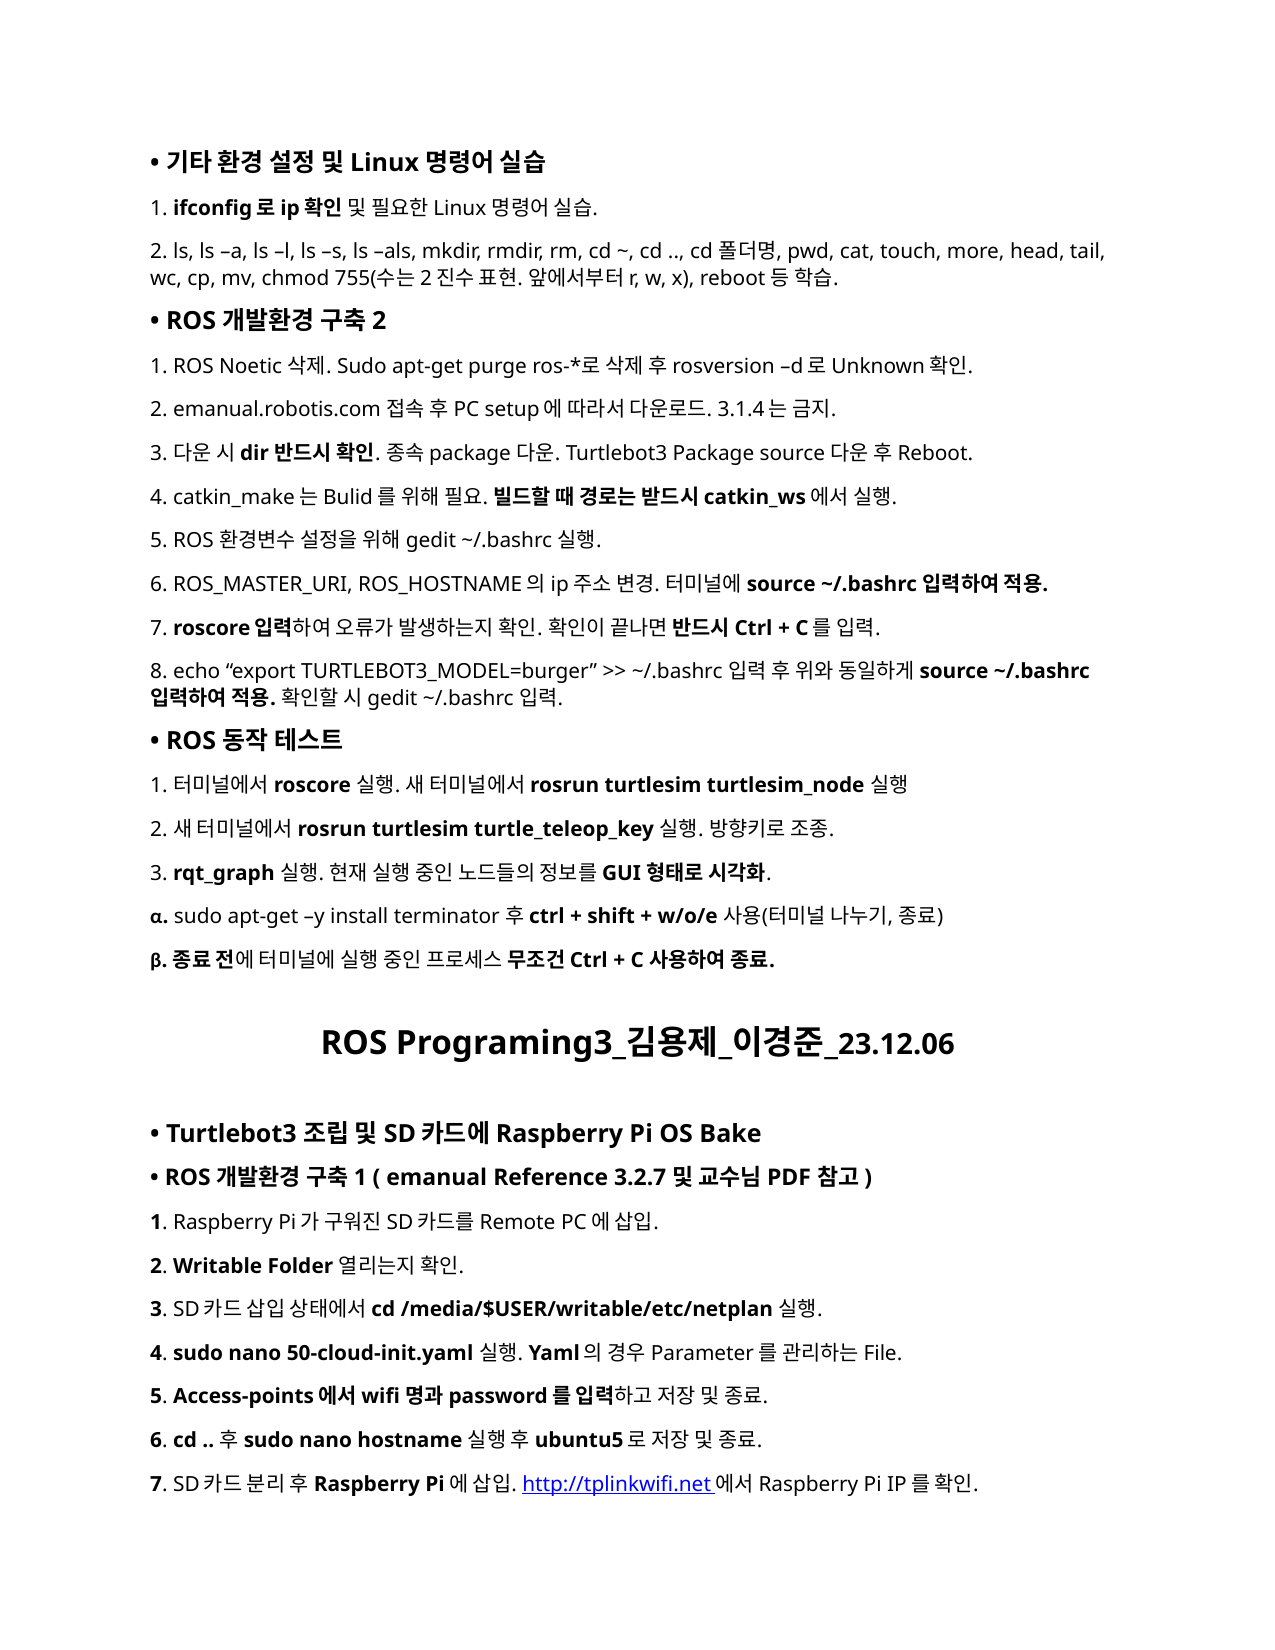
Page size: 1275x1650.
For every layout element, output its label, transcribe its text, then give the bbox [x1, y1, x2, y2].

text 2. Writable Folder 열리는지 확인. [150, 1251, 1125, 1278]
text 3. rqt_graph 실행. 현재 실행 중인 노드들의 정보를 GUI 형태로 시각화. [150, 859, 1125, 886]
text β. 종료 전에 터미널에 실행 중인 프로세스 무조건 Ctrl + C 사용하여 종료. [150, 946, 1125, 973]
text 6. ROS_MASTER_URI, ROS_HOSTNAME의 ip주소 변경. 터미널에 source ~/.bashrc 입력하여 적용. [150, 570, 1125, 597]
text 2. 새 터미널에서 rosrun turtlesim turtle_teleop_key 실행. 방향키로 조종. [150, 815, 1125, 842]
text 6. cd .. 후 sudo nano hostname 실행 후 ubuntu5로 저장 및 종료. [150, 1426, 1125, 1453]
text • ROS 개발환경 구축 1 ( emanual Reference 3.2.7 및 교수님 PDF 참고 ) [150, 1164, 1125, 1191]
text 3. 다운 시 dir 반드시 확인. 종속 package 다운. Turtlebot3 Package source 다운 후 Reboot. [150, 439, 1125, 466]
text 1. ifconfig로 ip확인 및 필요한 Linux 명령어 실습. [150, 194, 1125, 221]
text 1. ROS Noetic 삭제. Sudo apt-get purge ros-*로 삭제 후 rosversion –d로 Unknown확인. [150, 352, 1125, 378]
text • Turtlebot3 조립 및 SD카드에 Raspberry Pi OS Bake [150, 1121, 1125, 1147]
text 1. Raspberry Pi가 구워진 SD카드를 Remote PC에 삽입. [150, 1208, 1125, 1235]
text 1. 터미널에서 roscore 실행. 새 터미널에서 rosrun turtlesim turtlesim_node 실행 [150, 771, 1125, 798]
text 8. echo “export TURTLEBOT3_MODEL=burger” >> ~/.bashrc 입력 후 위와 동일하게 source ~/.bashrc 입력하여 적용. 확인할 시 gedit ~/.bashrc 입력. [150, 657, 1125, 711]
text • ROS 개발환경 구축 2 [150, 308, 1125, 335]
text 3. SD카드 삽입 상태에서 cd /media/$USER/writable/etc/netplan 실행. [150, 1295, 1125, 1322]
text 4. catkin_make는 Bulid를 위해 필요. 빌드할 때 경로는 받드시 catkin_ws에서 실행. [150, 482, 1125, 509]
text 5. ROS 환경변수 설정을 위해 gedit ~/.bashrc 실행. [150, 526, 1125, 553]
text α. sudo apt-get –y install terminator 후 ctrl + shift + w/o/e 사용(터미널 나누기, 종료) [150, 902, 1125, 929]
text • 기타 환경 설정 및 Linux 명령어 실습 [150, 150, 1125, 177]
text 2. emanual.robotis.com 접속 후 PC setup에 따라서 다운로드. 3.1.4는 금지. [150, 395, 1125, 422]
text 5. Access-points에서 wifi 명과 password를 입력하고 저장 및 종료. [150, 1382, 1125, 1409]
text 7. roscore입력하여 오류가 발생하는지 확인. 확인이 끝나면 반드시 Ctrl + C를 입력. [150, 613, 1125, 640]
text 7. SD카드 분리 후 Raspberry Pi에 삽입. http://tplinkwifi.net에서 Raspberry Pi IP를 확인. [150, 1470, 1125, 1497]
text 2. ls, ls –a, ls –l, ls –s, ls –als, mkdir, rmdir, rm, cd ~, cd .., cd 폴더명, pwd, cat, touch, more, head, tail, wc, cp, mv, chmod 755(수는 2진수 표현. 앞에서부터 r, w, x), reboot 등 학습. [150, 237, 1125, 291]
text ROS Programing3_김용제_이경준_23.12.06 [150, 1033, 1125, 1060]
text • ROS 동작 테스트 [150, 728, 1125, 755]
text 4. sudo nano 50-cloud-init.yaml 실행. Yaml의 경우 Parameter를 관리하는 File. [150, 1339, 1125, 1366]
